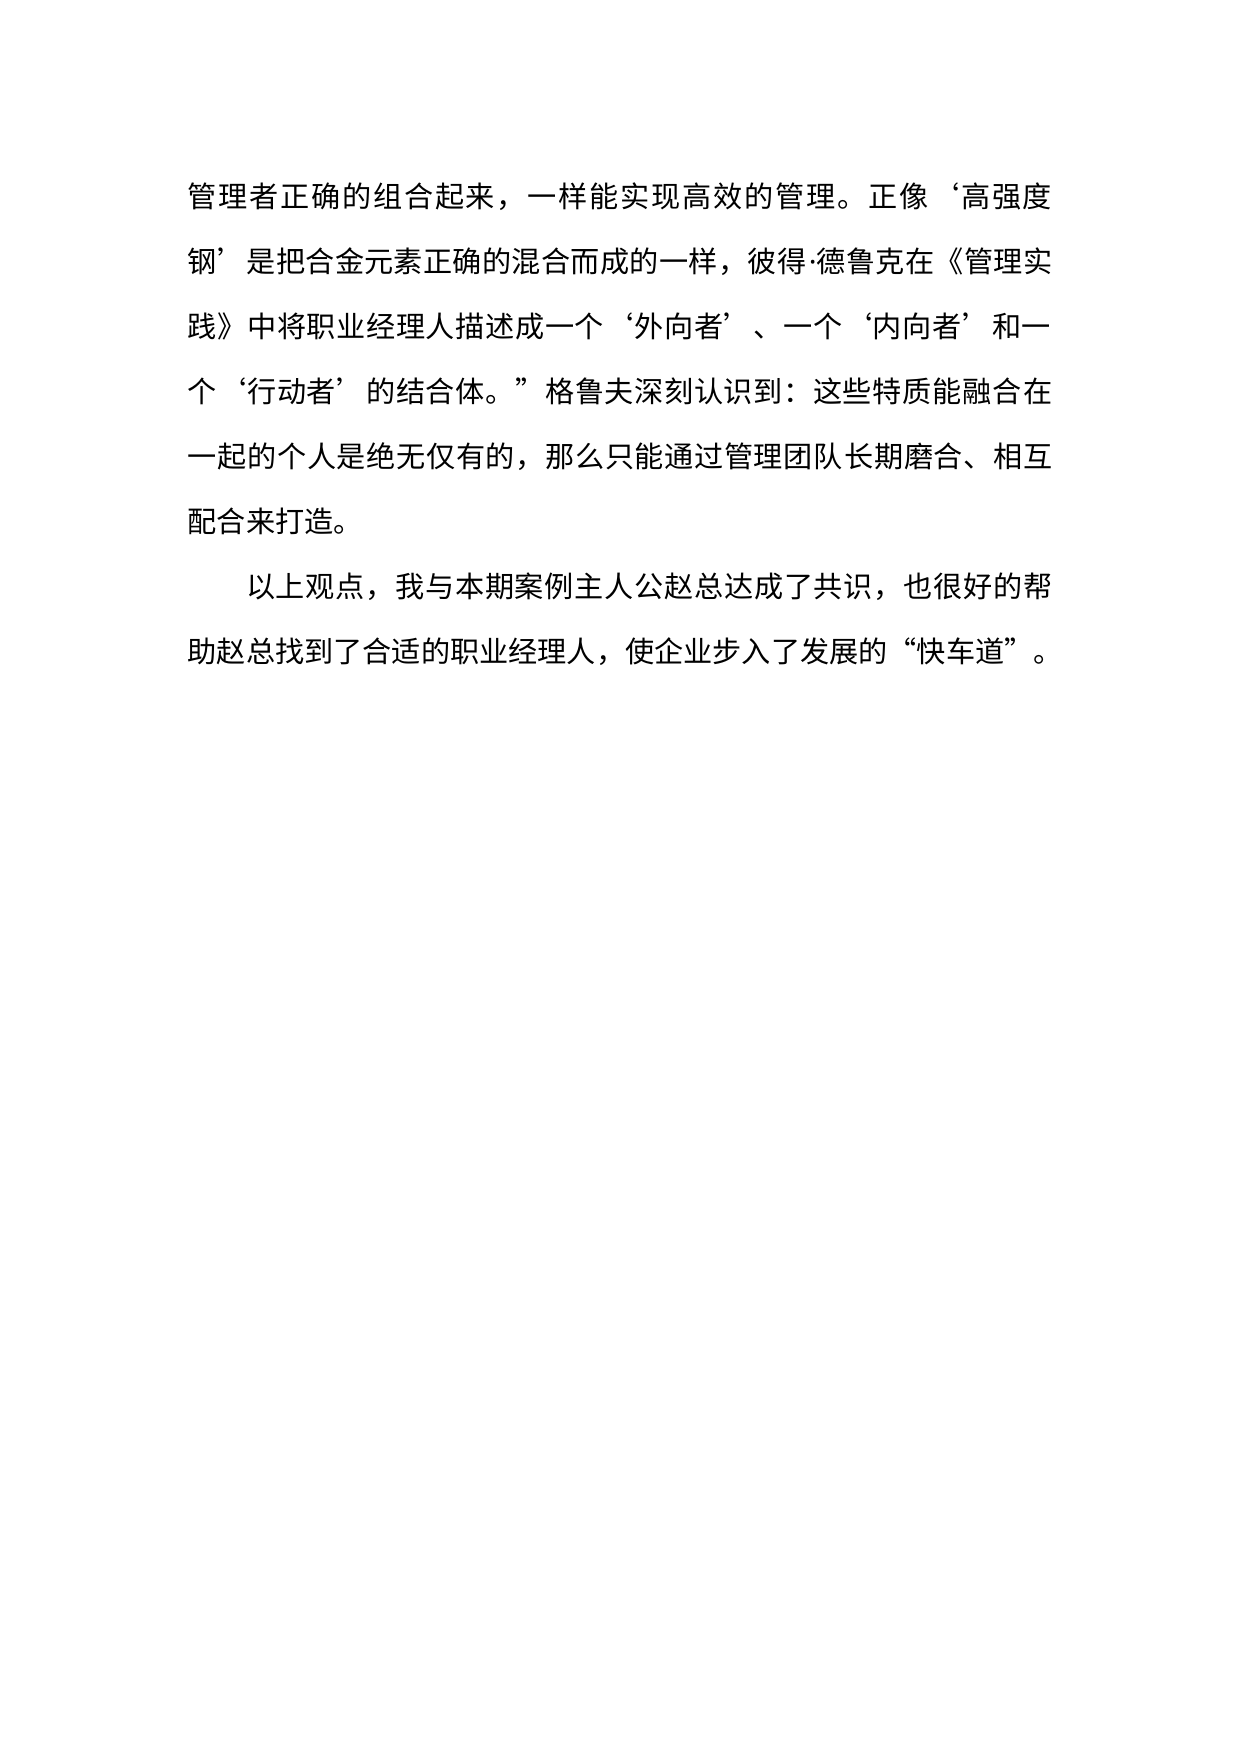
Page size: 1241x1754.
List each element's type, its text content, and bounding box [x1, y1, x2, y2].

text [187, 162, 1053, 552]
text 以上观点，我与本期案例主人公赵总达成了共识，也很好的帮助赵总找到了合适的职业经理人，使企业步入了发展的“快车道”。 [187, 552, 1053, 682]
